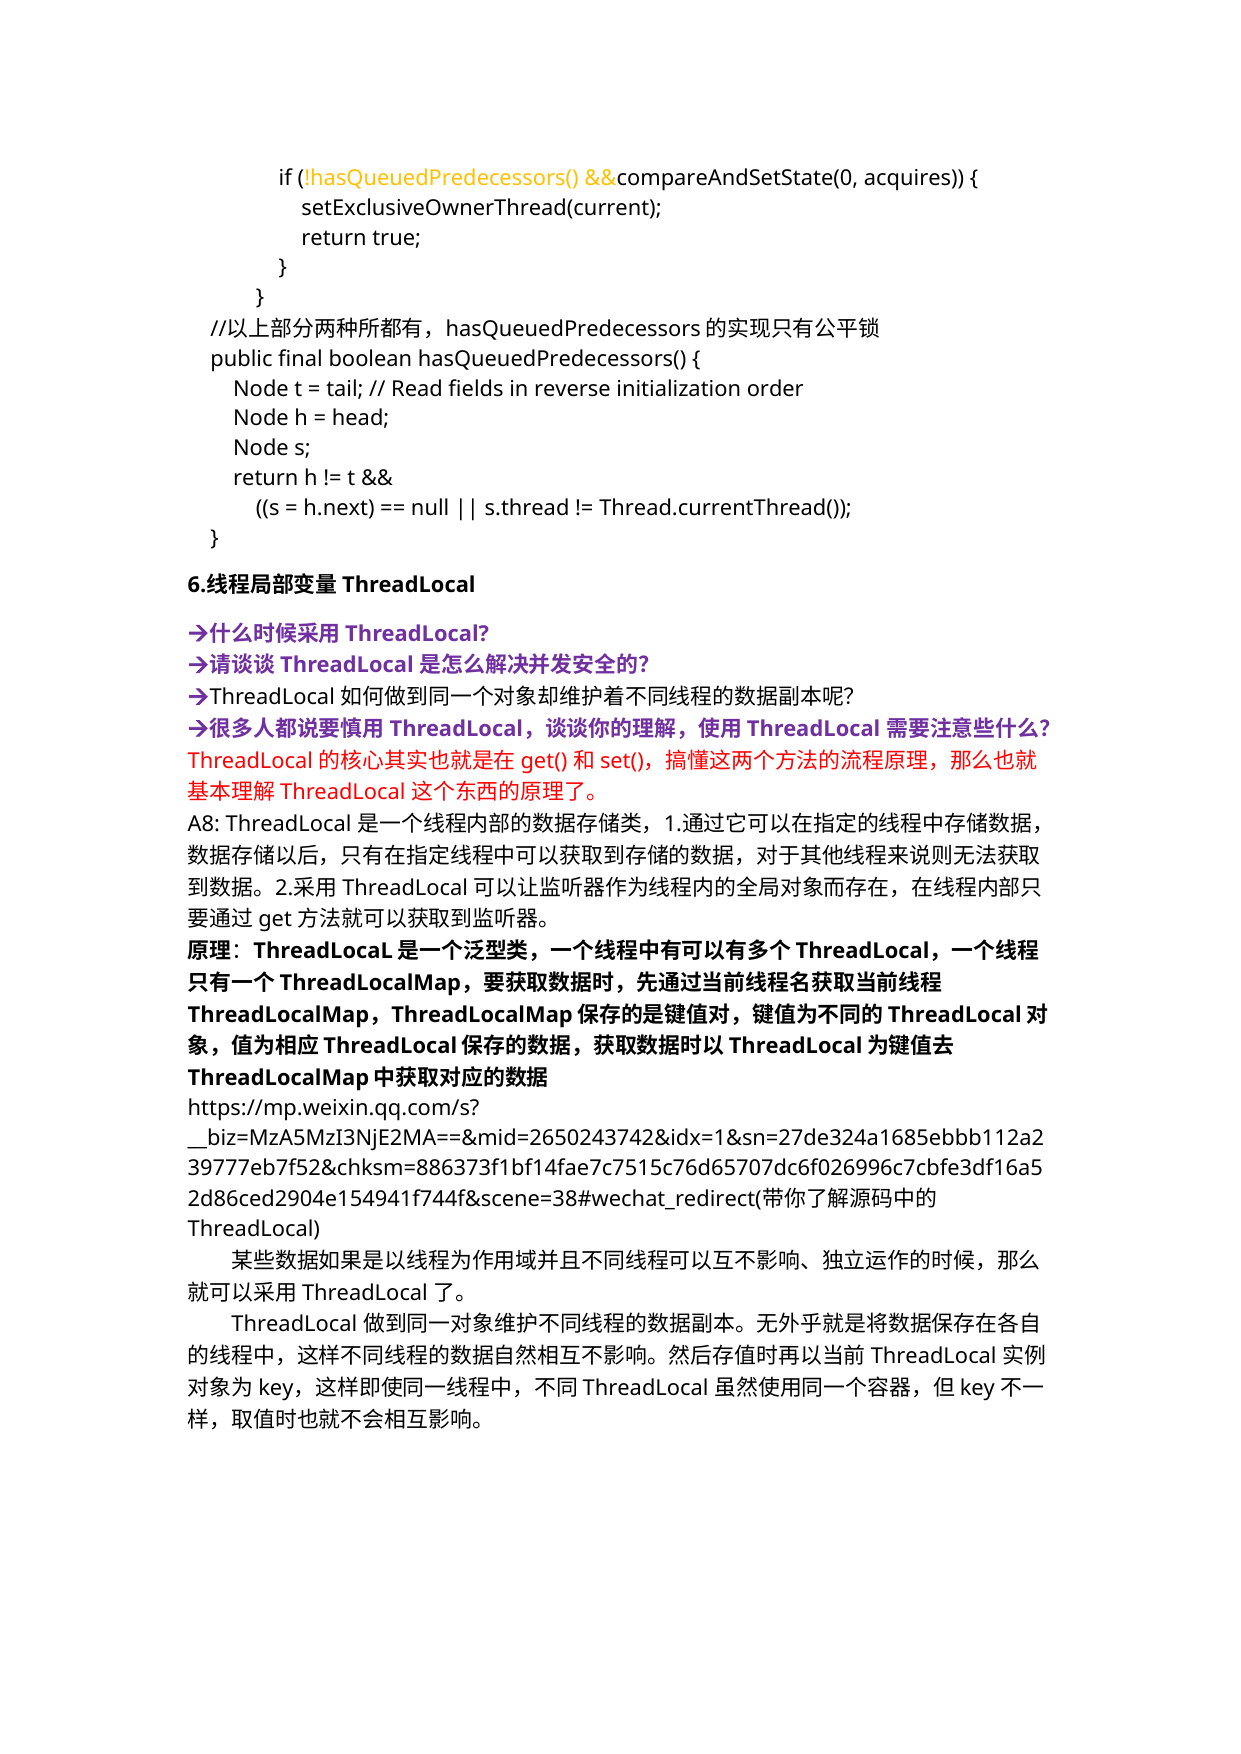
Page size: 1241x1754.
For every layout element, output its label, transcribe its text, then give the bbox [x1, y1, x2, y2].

text 请谈谈 ThreadLocal 是怎么解决并发安全的？ [187, 647, 1053, 679]
text Node h = head; [187, 402, 1053, 432]
text ThreadLocal 如何做到同一个对象却维护着不同线程的数据副本呢？ [187, 679, 1053, 711]
subtitle 6.线程局部变量ThreadLocal [187, 567, 1053, 599]
text 某些数据如果是以线程为作用域并且不同线程可以互不影响、独立运作的时候，那么就可以采用 ThreadLocal 了。 [187, 1243, 1053, 1306]
text Node s; [187, 432, 1053, 462]
text return true; [187, 222, 1053, 251]
text https://mp.weixin.qq.com/s?__biz=MzA5MzI3NjE2MA==&mid=2650243742&idx=1&sn=27de324a1685ebbb112a239777eb7f52&chksm=886373f1bf14fae7c7515c76d65707dc6f026996c7cbfe3df16a52d86ced2904e154941f744f&scene=38#wechat_redirect(带你了解源码中的 ThreadLocal) [187, 1092, 1053, 1243]
text setExclusiveOwnerThread(current); [187, 192, 1053, 222]
text ThreadLocal 做到同一对象维护不同线程的数据副本。无外乎就是将数据保存在各自的线程中，这样不同线程的数据自然相互不影响。然后存值时再以当前 ThreadLocal 实例对象为 key，这样即使同一线程中，不同 ThreadLocal 虽然使用同一个容器，但 key 不一样，取值时也就不会相互影响。 [187, 1306, 1053, 1433]
text public final boolean hasQueuedPredecessors() { [187, 343, 1053, 372]
text ThreadLocal 的核心其实也就是在 get() 和 set()，搞懂这两个方法的流程原理，那么也就基本理解 ThreadLocal 这个东西的原理了。 [187, 743, 1053, 806]
text if (!hasQueuedPredecessors() &&compareAndSetState(0, acquires)) { [187, 162, 1053, 192]
text 很多人都说要慎用 ThreadLocal，谈谈你的理解，使用 ThreadLocal 需要注意些什么？ [187, 711, 1053, 743]
text } [187, 281, 1053, 311]
text } [187, 521, 1053, 551]
text ((s = h.next) == null || s.thread != Thread.currentThread()); [187, 492, 1053, 521]
text } [187, 251, 1053, 281]
text 什么时候采用ThreadLocal? [187, 616, 1053, 647]
text A8: ThreadLocal 是一个线程内部的数据存储类，1.通过它可以在指定的线程中存储数据，数据存储以后，只有在指定线程中可以获取到存储的数据，对于其他线程来说则无法获取到数据。2.采用 ThreadLocal 可以让监听器作为线程内的全局对象而存在，在线程内部只要通过 get 方法就可以获取到监听器。 原理：ThreadLocaL是一个泛型类，一个线程中有可以有多个ThreadLocal，一个线程只有一个ThreadLocalMap，要获取数据时，先通过当前线程名获取当前线程ThreadLocalMap，ThreadLocalMap保存的是键值对，键值为不同的ThreadLocal对象，值为相应ThreadLocal保存的数据，获取数据时以ThreadLocal为键值去ThreadLocalMap中获取对应的数据 [187, 806, 1053, 1092]
text return h != t && [187, 462, 1053, 492]
text //以上部分两种所都有，hasQueuedPredecessors的实现只有公平锁 [187, 311, 1053, 343]
text Node t = tail; // Read fields in reverse initialization order [187, 372, 1053, 402]
